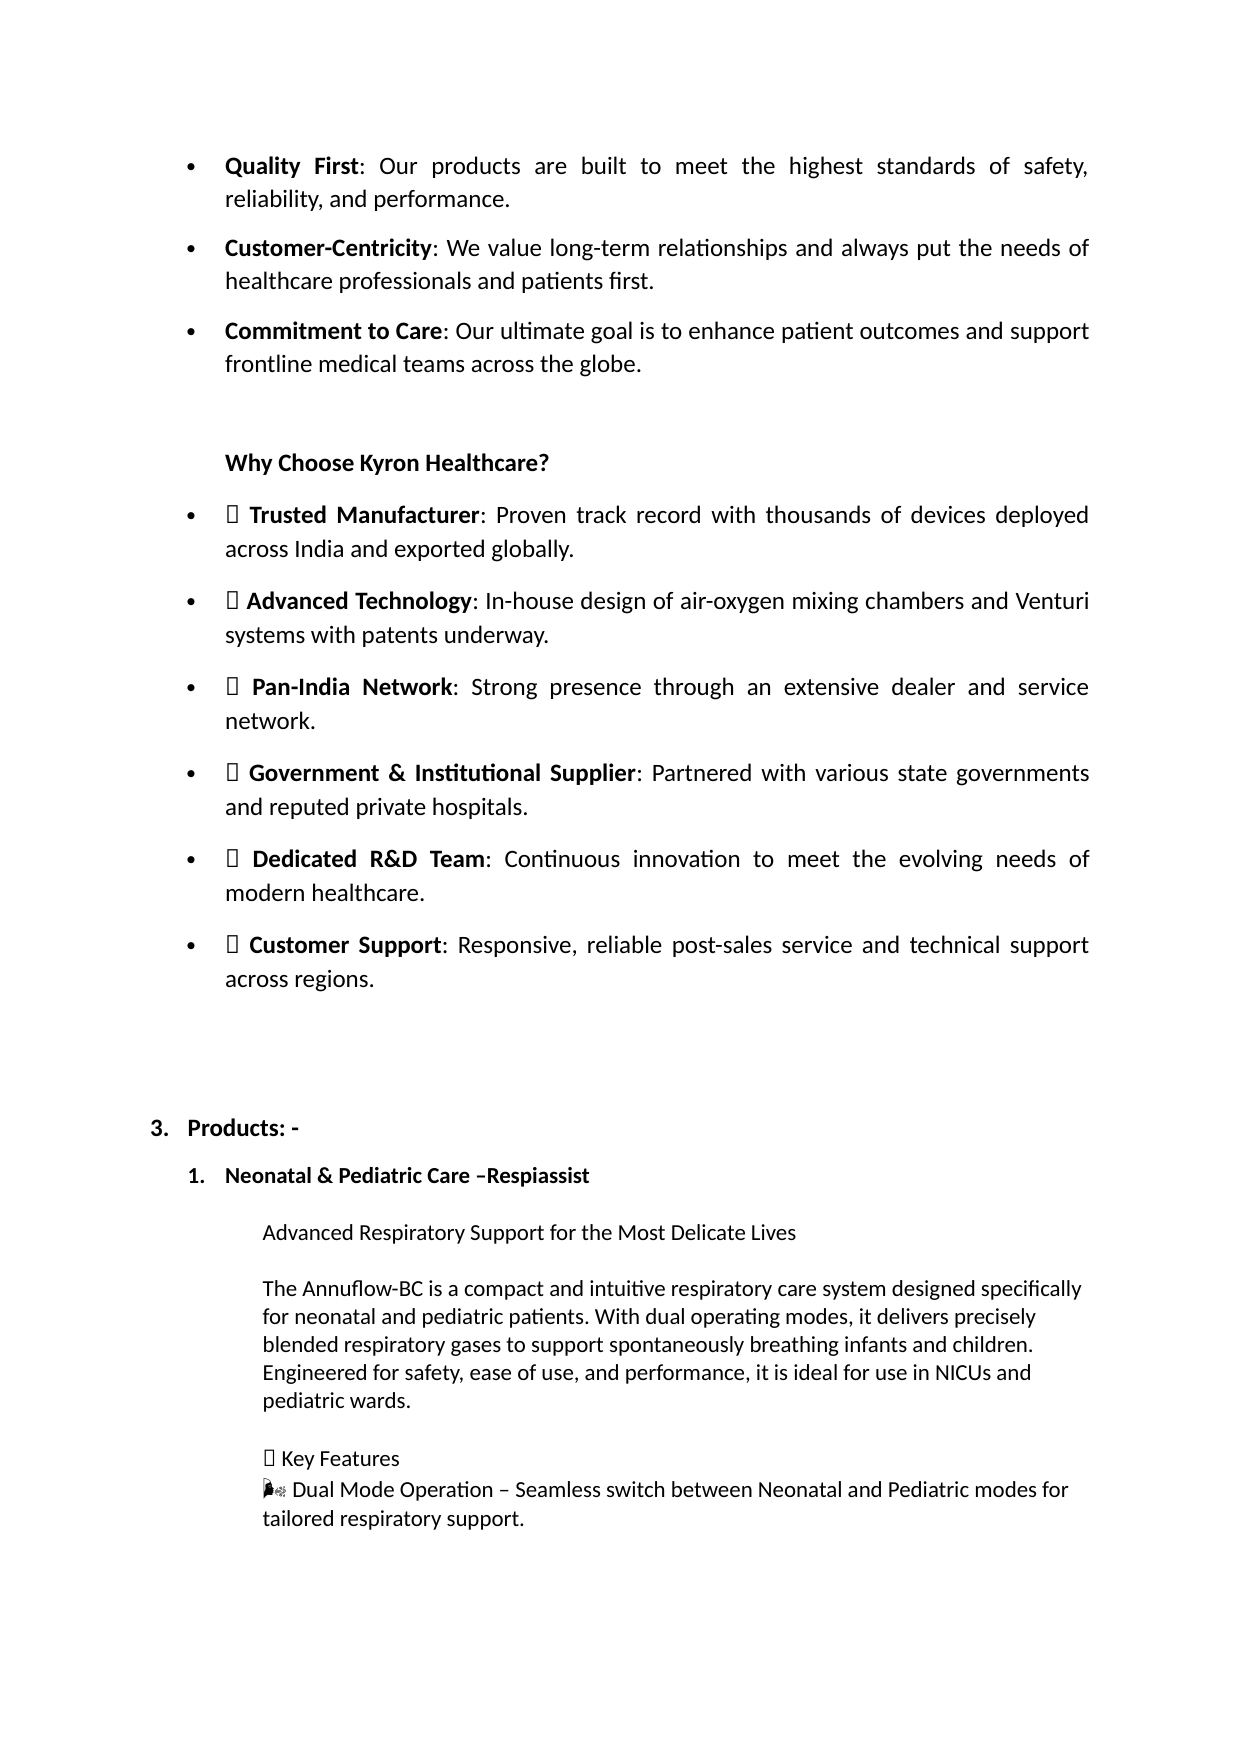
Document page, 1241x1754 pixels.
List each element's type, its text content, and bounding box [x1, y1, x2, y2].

list Customer-Centricity: We value long-term relationships and always put the needs of healthcare professionals and patients first. [187, 232, 1090, 296]
list Commitment to Care: Our ultimate goal is to enhance patient outcomes and support frontline medical teams across the globe. [187, 315, 1090, 378]
text ✅ Key Features [262, 1442, 1090, 1473]
list ✅ Pan-India Network: Strong presence through an extensive dealer and service network. [187, 669, 1090, 736]
text The Annuflow-BC is a compact and intuitive respiratory care system designed specifically for neonatal and pediatric patients. With dual operating modes, it delivers precisely blended respiratory gases to support spontaneously breathing infants and children. Engineered for safety, ease of use, and performance, it is ideal for use in NICUs and pediatric wards. [262, 1274, 1090, 1414]
text 🌬️ Dual Mode Operation – Seamless switch between Neonatal and Pediatric modes for tailored respiratory support. [262, 1473, 1090, 1532]
list ✅ Advanced Technology: In-house design of air-oxygen mixing chambers and Venturi systems with patents underway. [187, 583, 1090, 650]
list Products: - [150, 1112, 1090, 1143]
list Quality First: Our products are built to meet the highest standards of safety, reliability, and performance. [187, 150, 1090, 213]
list ✅ Trusted Manufacturer: Proven track record with thousands of devices deployed across India and exported globally. [187, 497, 1090, 564]
list ✅ Dedicated R&D Team: Continuous innovation to meet the evolving needs of modern healthcare. [187, 841, 1090, 908]
list ✅ Customer Support: Responsive, reliable post-sales service and technical support across regions. [187, 927, 1090, 994]
list Neonatal & Pediatric Care –Respiassist [187, 1162, 1090, 1190]
text Why Choose Kyron Healthcare? [225, 447, 1090, 478]
text Advanced Respiratory Support for the Most Delicate Lives [262, 1218, 1090, 1246]
list ✅ Government & Institutional Supplier: Partnered with various state governments and reputed private hospitals. [187, 755, 1090, 822]
